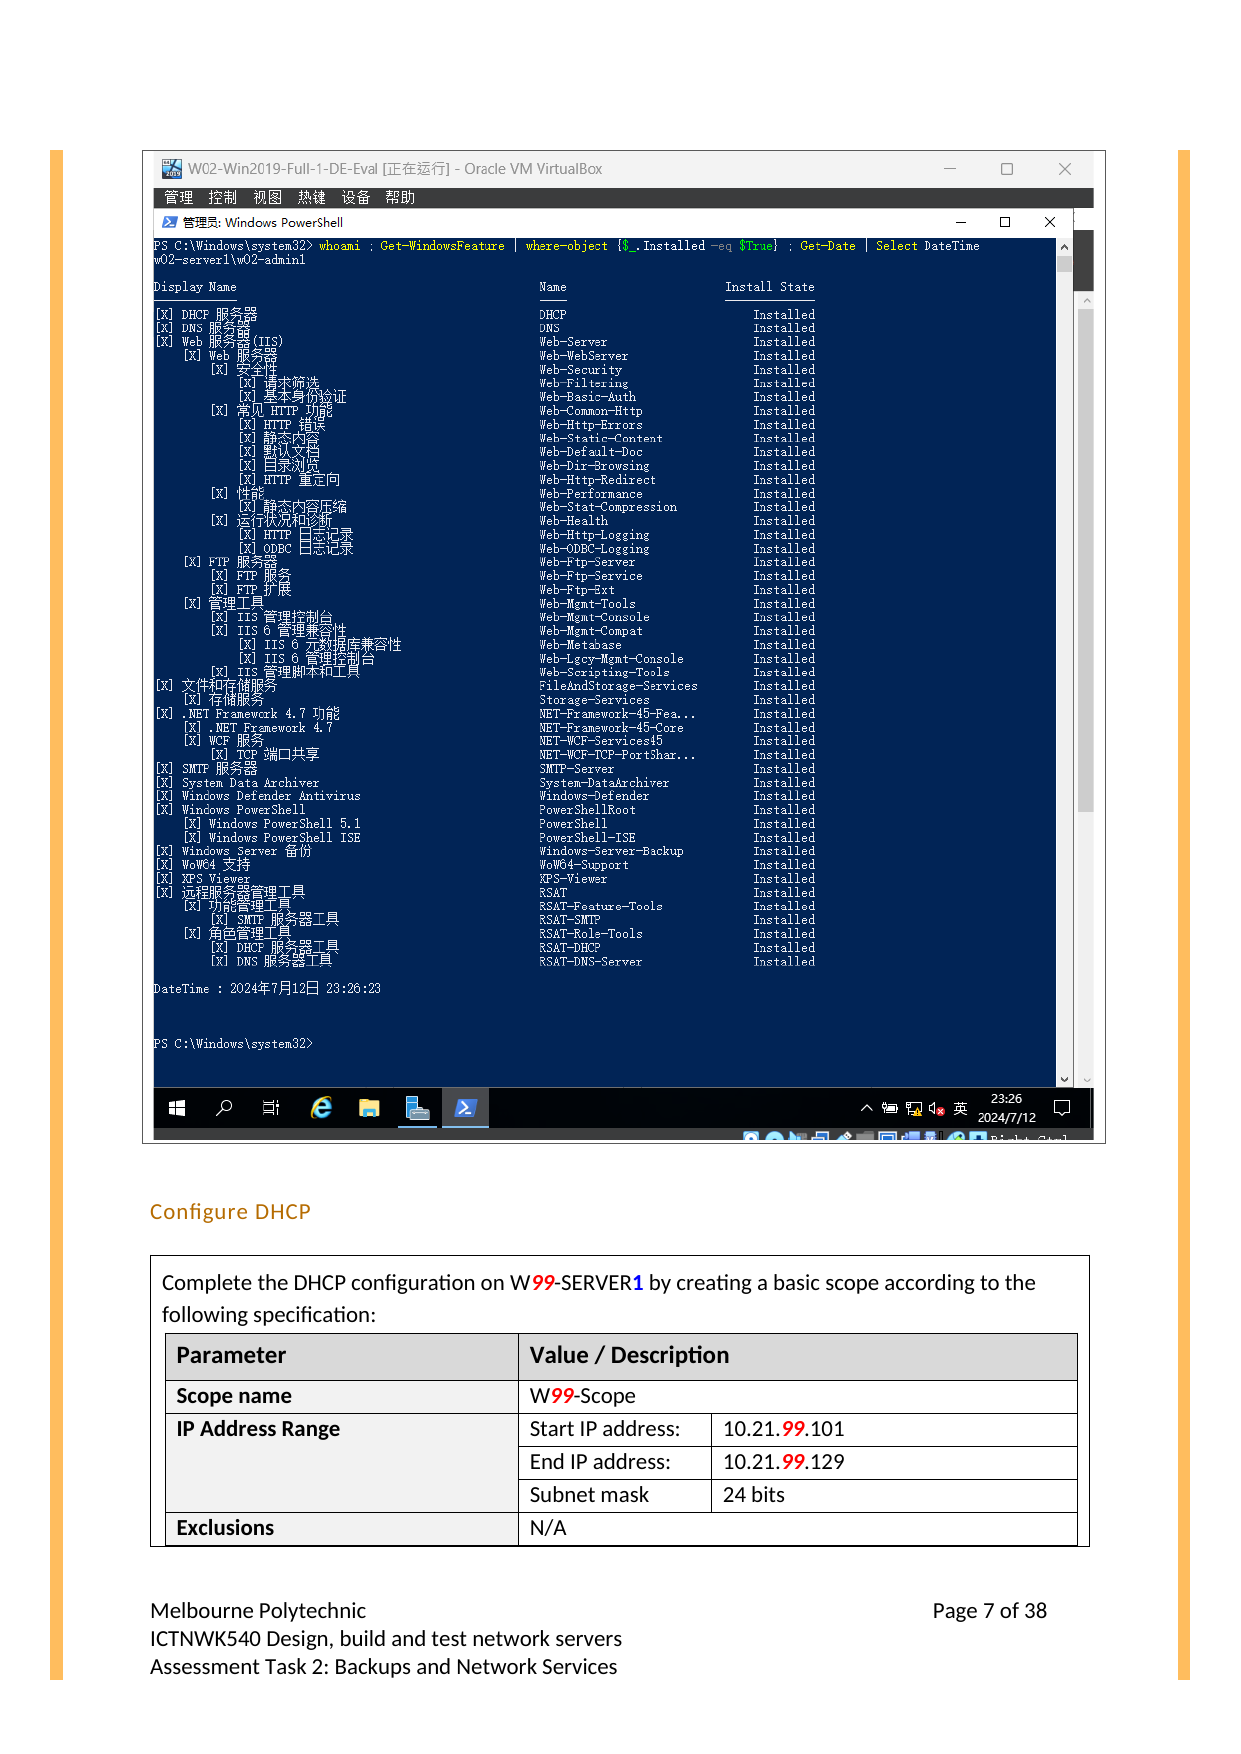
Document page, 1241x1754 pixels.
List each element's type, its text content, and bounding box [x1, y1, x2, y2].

picture [153, 151, 1094, 1140]
subtitle Configure DHCP [150, 1197, 1090, 1225]
table_cell [143, 151, 1105, 1143]
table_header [151, 1256, 1089, 1546]
